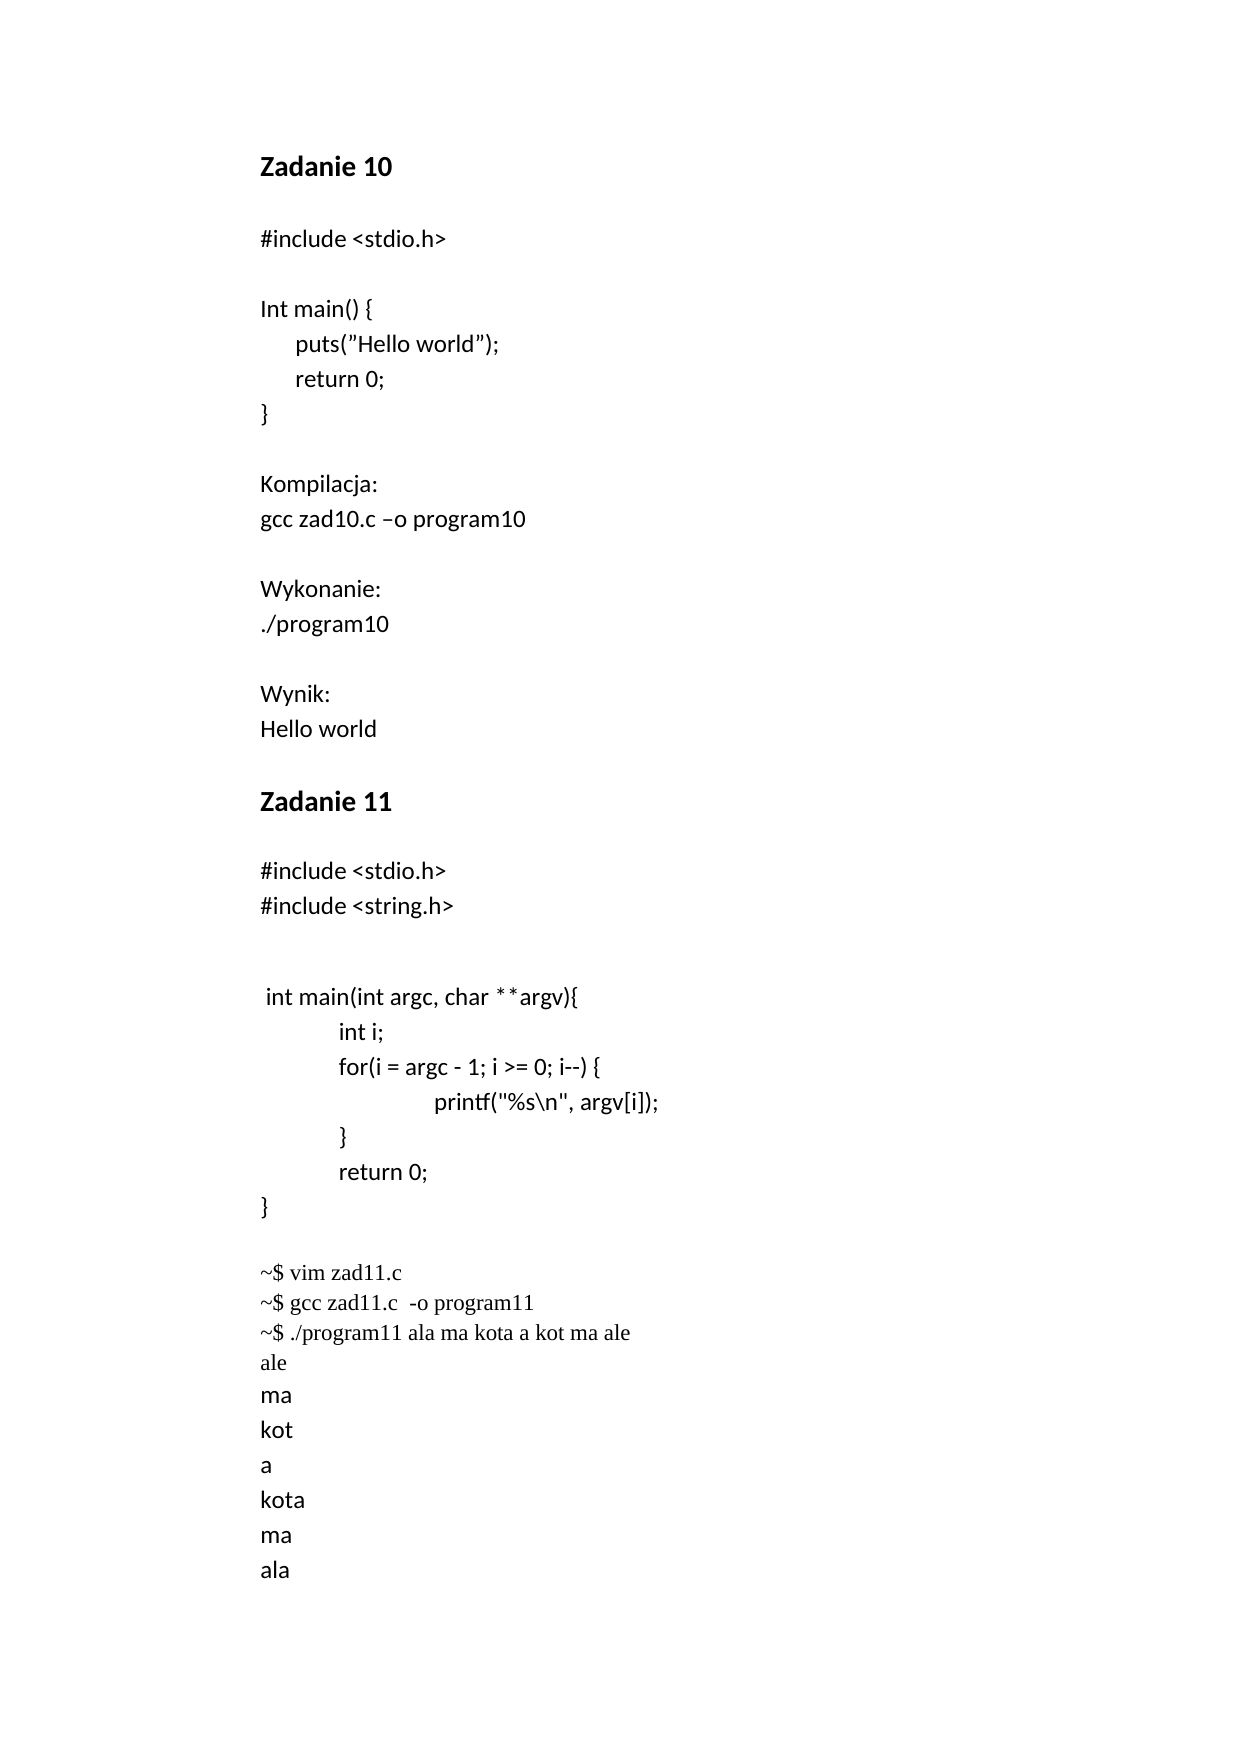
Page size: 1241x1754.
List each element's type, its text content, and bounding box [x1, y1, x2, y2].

list #include <stdio.h> [260, 223, 1093, 254]
list ~$ vim zad11.c [260, 1259, 1093, 1285]
list Int main() { [260, 293, 1093, 324]
list ma [260, 1380, 1093, 1410]
text } [148, 1121, 1093, 1152]
text int main(int argc, char **argv){ [148, 981, 1093, 1012]
text printf("%s\n", argv[i]); [148, 1086, 1093, 1117]
list kota [260, 1485, 1093, 1515]
list Zadanie 10 [260, 148, 1093, 183]
list ala [260, 1555, 1093, 1585]
list Kompilacja: gcc zad10.c –o program10 [260, 468, 1093, 534]
text return 0; [148, 1156, 1093, 1187]
list ~$ gcc zad11.c -o program11 [260, 1289, 1093, 1315]
list return 0; [260, 363, 1093, 394]
list #include <string.h> [260, 891, 1093, 921]
list ~$ ./program11 ala ma kota a kot ma ale [260, 1319, 1093, 1346]
text for(i = argc - 1; i >= 0; i--) { [148, 1051, 1093, 1082]
list } [260, 398, 1093, 429]
text int i; [148, 1016, 1093, 1047]
list Hello world [260, 713, 1093, 744]
list puts(”Hello world”); [260, 328, 1093, 359]
list #include <stdio.h> [260, 856, 1093, 886]
list a [260, 1450, 1093, 1480]
list Wynik: [260, 678, 1093, 709]
list ale [260, 1349, 1093, 1376]
list Zadanie 11 [260, 783, 1093, 851]
list ma [260, 1520, 1093, 1550]
list kot [260, 1415, 1093, 1445]
list Wykonanie: ./program10 [260, 573, 1093, 639]
list } [260, 1191, 1093, 1222]
